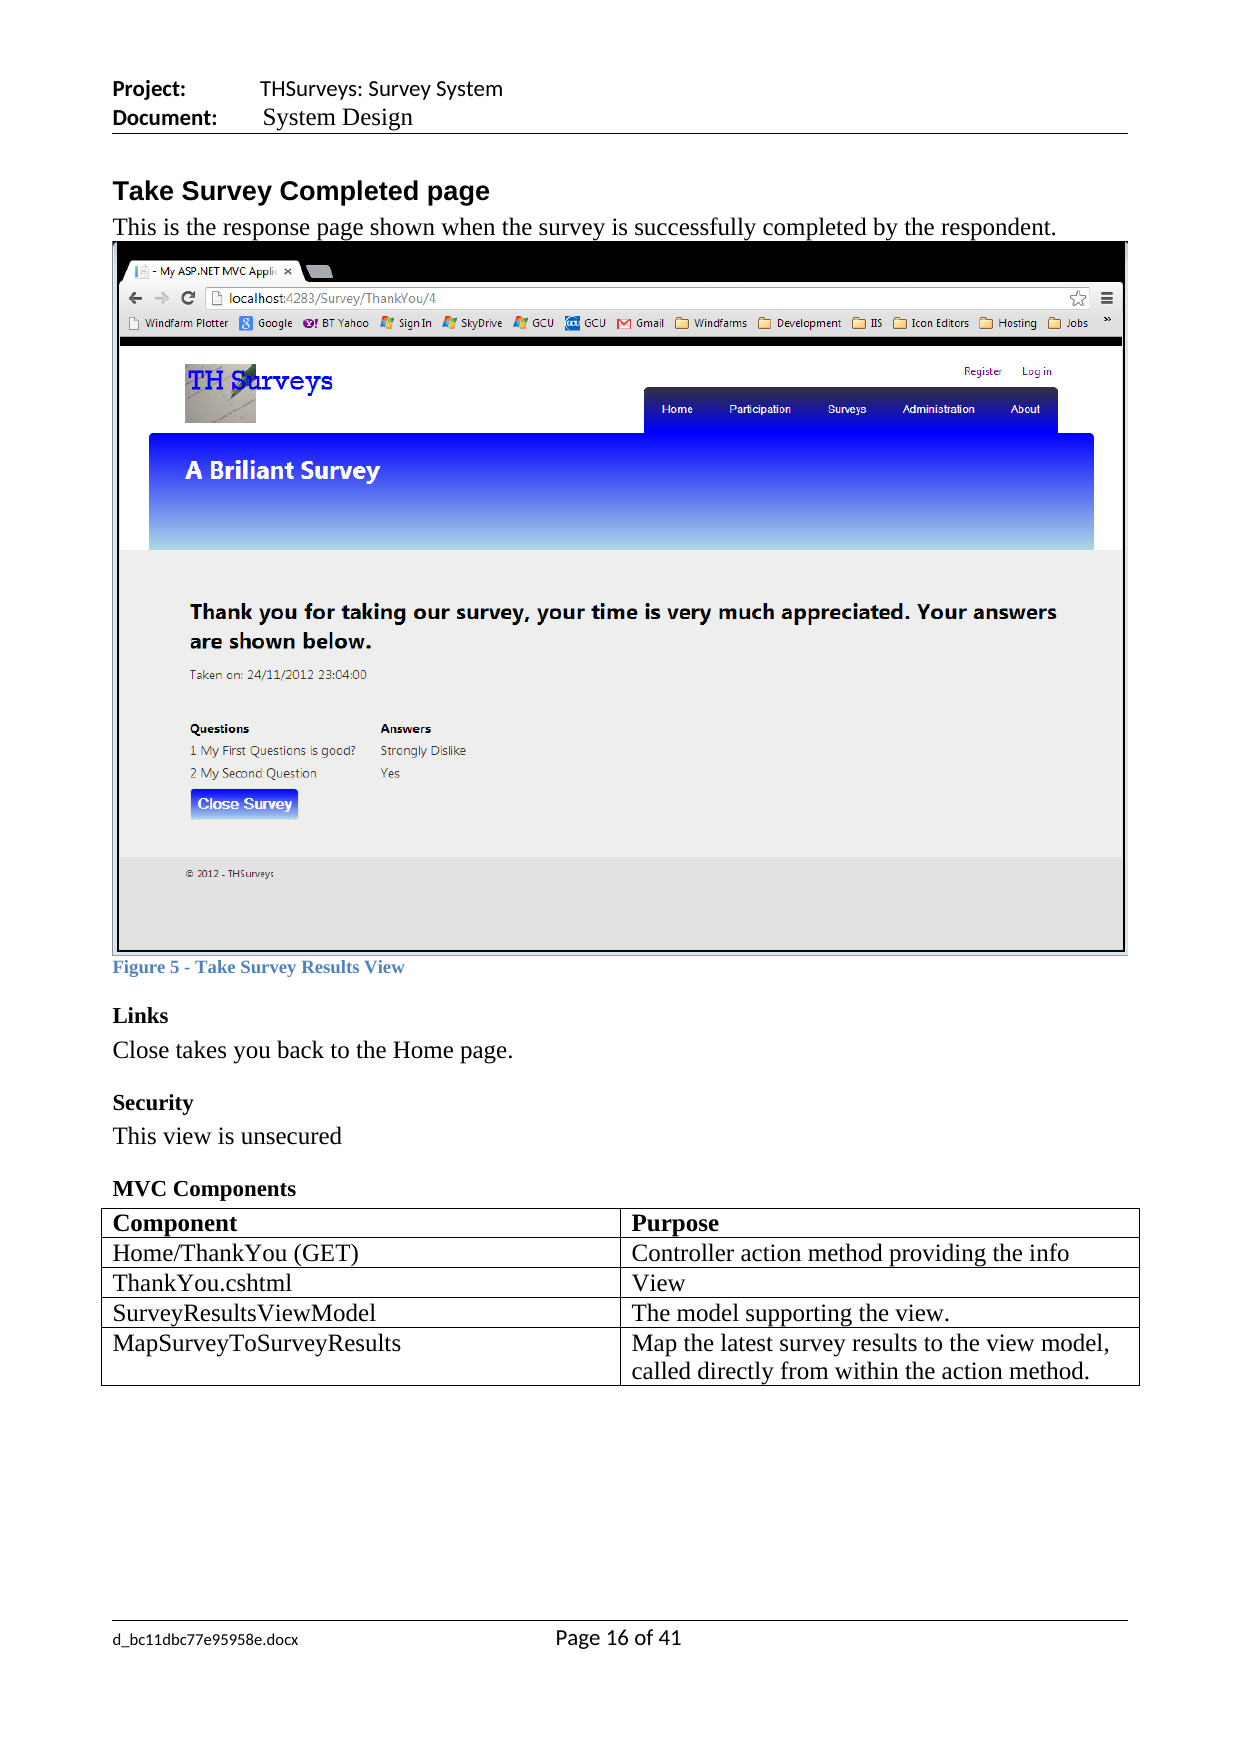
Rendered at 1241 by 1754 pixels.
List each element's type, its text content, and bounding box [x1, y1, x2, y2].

text This is the response page shown when the survey is successfully completed by the respondent. [112, 212, 1128, 241]
text Close takes you back to the Home page. [112, 1035, 1128, 1063]
subtitle Security [112, 1088, 1128, 1115]
table_cell Controller action method providing the info [621, 1238, 1139, 1267]
table_header Purpose [621, 1209, 1139, 1237]
table_cell Home/ThankYou (GET) [102, 1238, 620, 1267]
table_cell ThankYou.cshtml [102, 1268, 620, 1297]
table_cell View [621, 1268, 1139, 1297]
table_header Component [102, 1209, 620, 1237]
text This view is unsecured [112, 1121, 1128, 1150]
table_cell Map the latest survey results to the view model, called directly from within the action method. [621, 1328, 1139, 1385]
table_cell SurveyResultsViewModel [102, 1298, 620, 1327]
subtitle MVC Components [112, 1175, 1128, 1201]
subtitle Links [112, 1002, 1128, 1028]
table_cell MapSurveyToSurveyResults [102, 1328, 620, 1385]
subtitle Take Survey Completed page [112, 175, 1128, 206]
table_cell The model supporting the view. [621, 1298, 1139, 1327]
